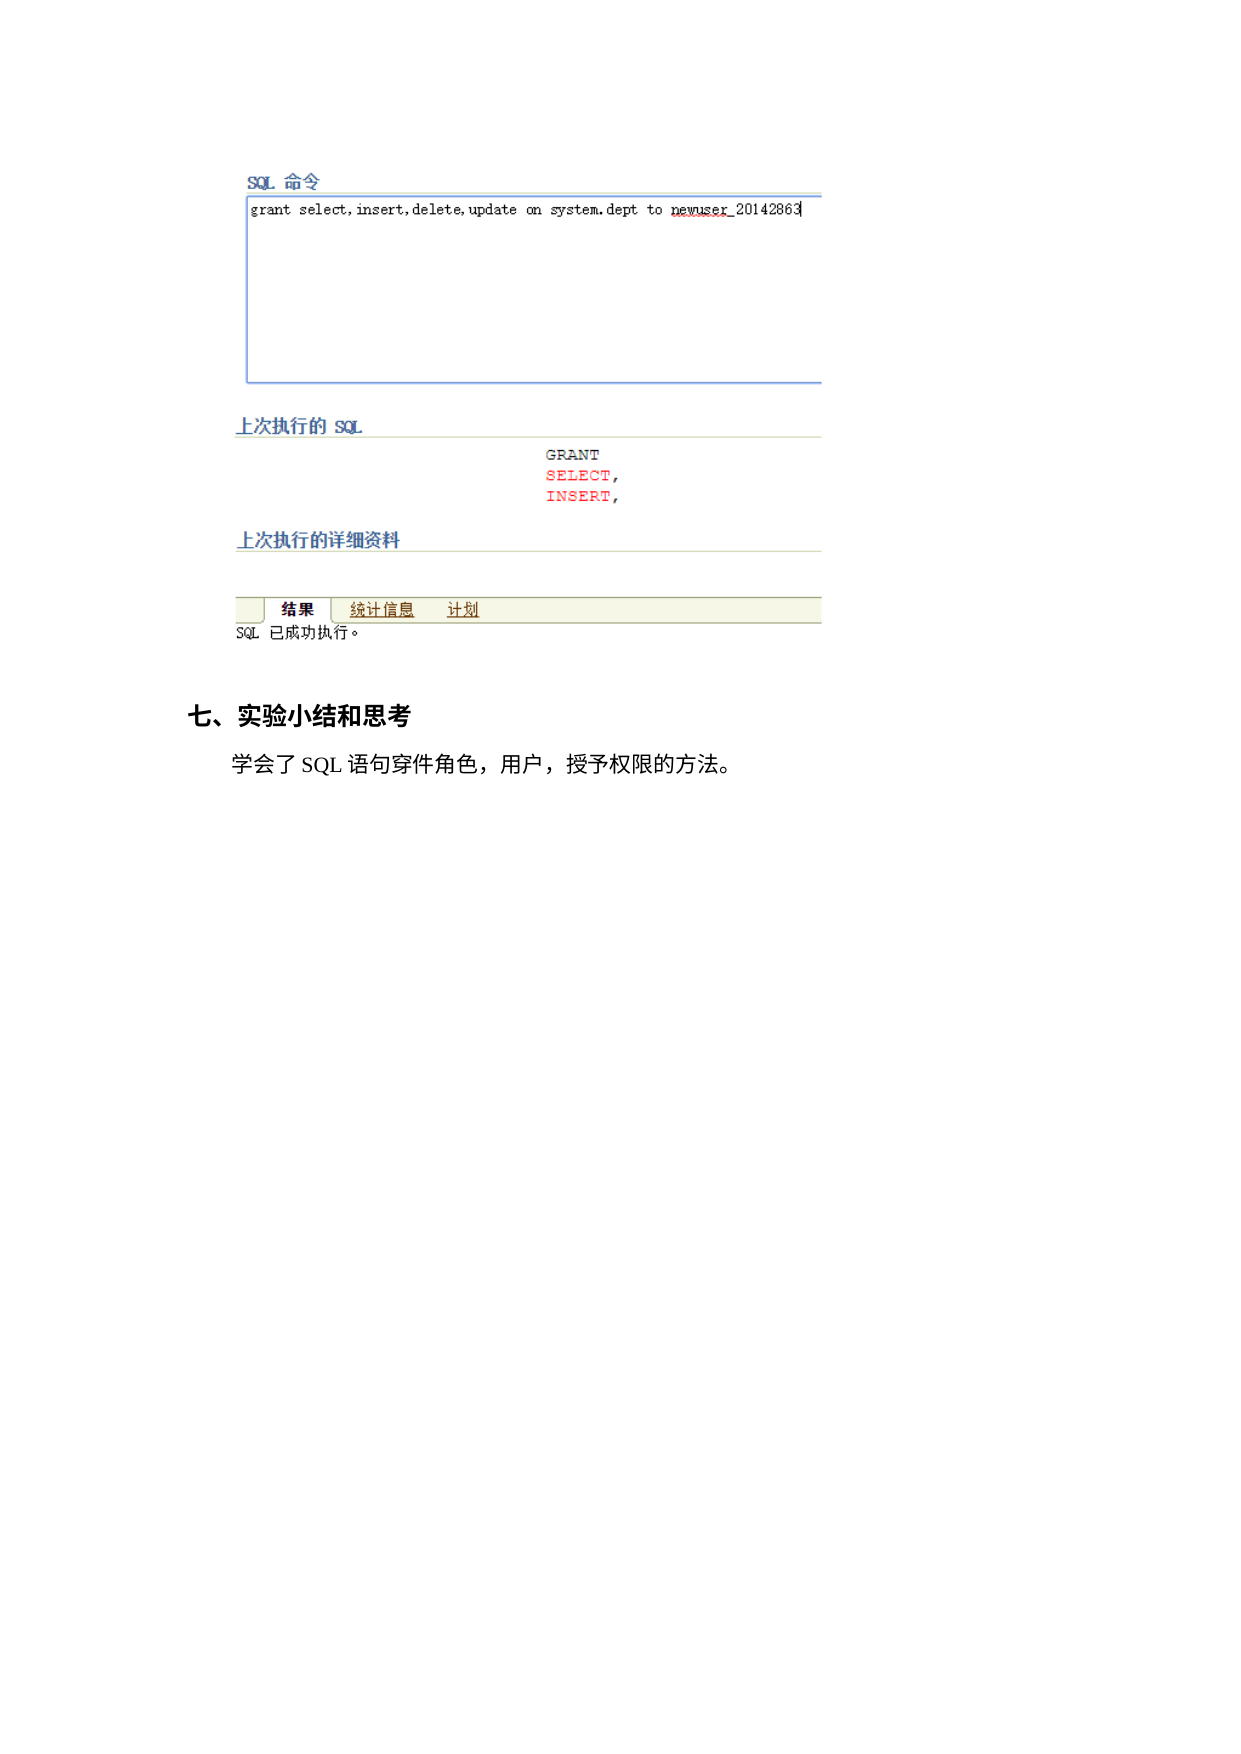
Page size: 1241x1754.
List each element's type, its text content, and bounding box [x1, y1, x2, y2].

text 学会了SQL语句穿件角色，用户，授予权限的方法。 [187, 747, 1053, 779]
picture [231, 162, 822, 665]
text 七、实验小结和思考 [187, 682, 1053, 747]
